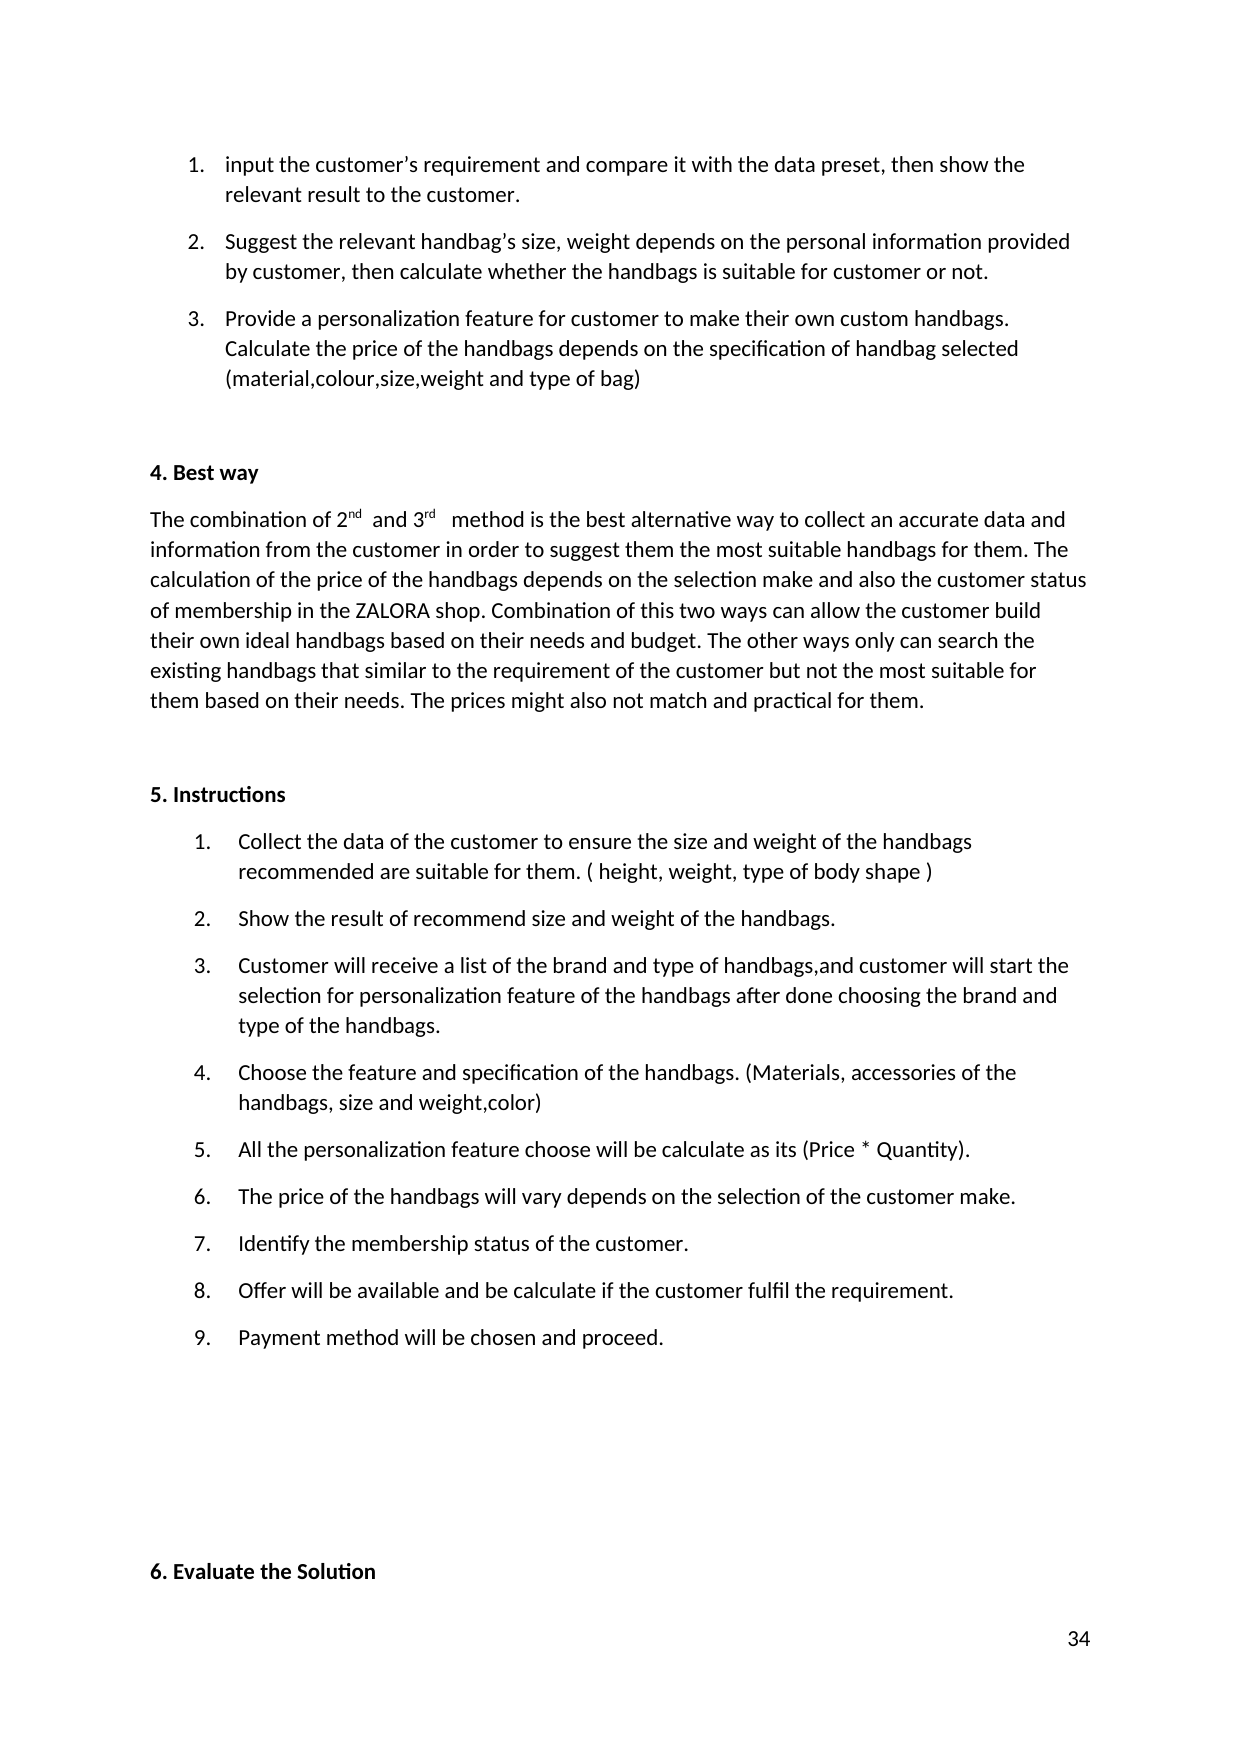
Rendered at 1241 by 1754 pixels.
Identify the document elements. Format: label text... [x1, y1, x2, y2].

list Offer will be available and be calculate if the customer fulfil the requirement. [194, 1276, 1090, 1304]
list Customer will receive a list of the brand and type of handbags,and customer will start the selection for personalization feature of the handbags after done choosing the brand and type of the handbags. [194, 951, 1090, 1039]
text 4. Best way [150, 458, 1090, 486]
list input the customer’s requirement and compare it with the data preset, then show the relevant result to the customer. [187, 150, 1090, 208]
text The combination of 2nd and 3rd method is the best alternative way to collect an accurate data and information from the customer in order to suggest them the most suitable handbags for them. The calculation of the price of the handbags depends on the selection make and also the customer status of membership in the ZALORA shop. Combination of this two ways can allow the customer build their own ideal handbags based on their needs and budget. The other ways only can search the existing handbags that similar to the requirement of the customer but not the most suitable for them based on their needs. The prices might also not match and practical for them. [150, 505, 1090, 714]
text 6. Evaluate the Solution [150, 1557, 1090, 1585]
list Payment method will be chosen and proceed. [194, 1323, 1090, 1351]
list Provide a personalization feature for customer to make their own custom handbags. Calculate the price of the handbags depends on the specification of handbag selected (material,colour,size,weight and type of bag) [187, 304, 1090, 393]
list Show the result of recommend size and weight of the handbags. [194, 904, 1090, 932]
text 5. Instructions [150, 780, 1090, 808]
list All the personalization feature choose will be calculate as its (Price * Quantity). [194, 1135, 1090, 1163]
list Suggest the relevant handbag’s size, weight depends on the personal information provided by customer, then calculate whether the handbags is suitable for customer or not. [187, 227, 1090, 285]
list Identify the membership status of the customer. [194, 1229, 1090, 1257]
list Collect the data of the customer to ensure the size and weight of the handbags recommended are suitable for them. ( height, weight, type of body shape ) [194, 827, 1090, 885]
list The price of the handbags will vary depends on the selection of the customer make. [194, 1182, 1090, 1210]
list Choose the feature and specification of the handbags. (Materials, accessories of the handbags, size and weight,color) [194, 1058, 1090, 1117]
